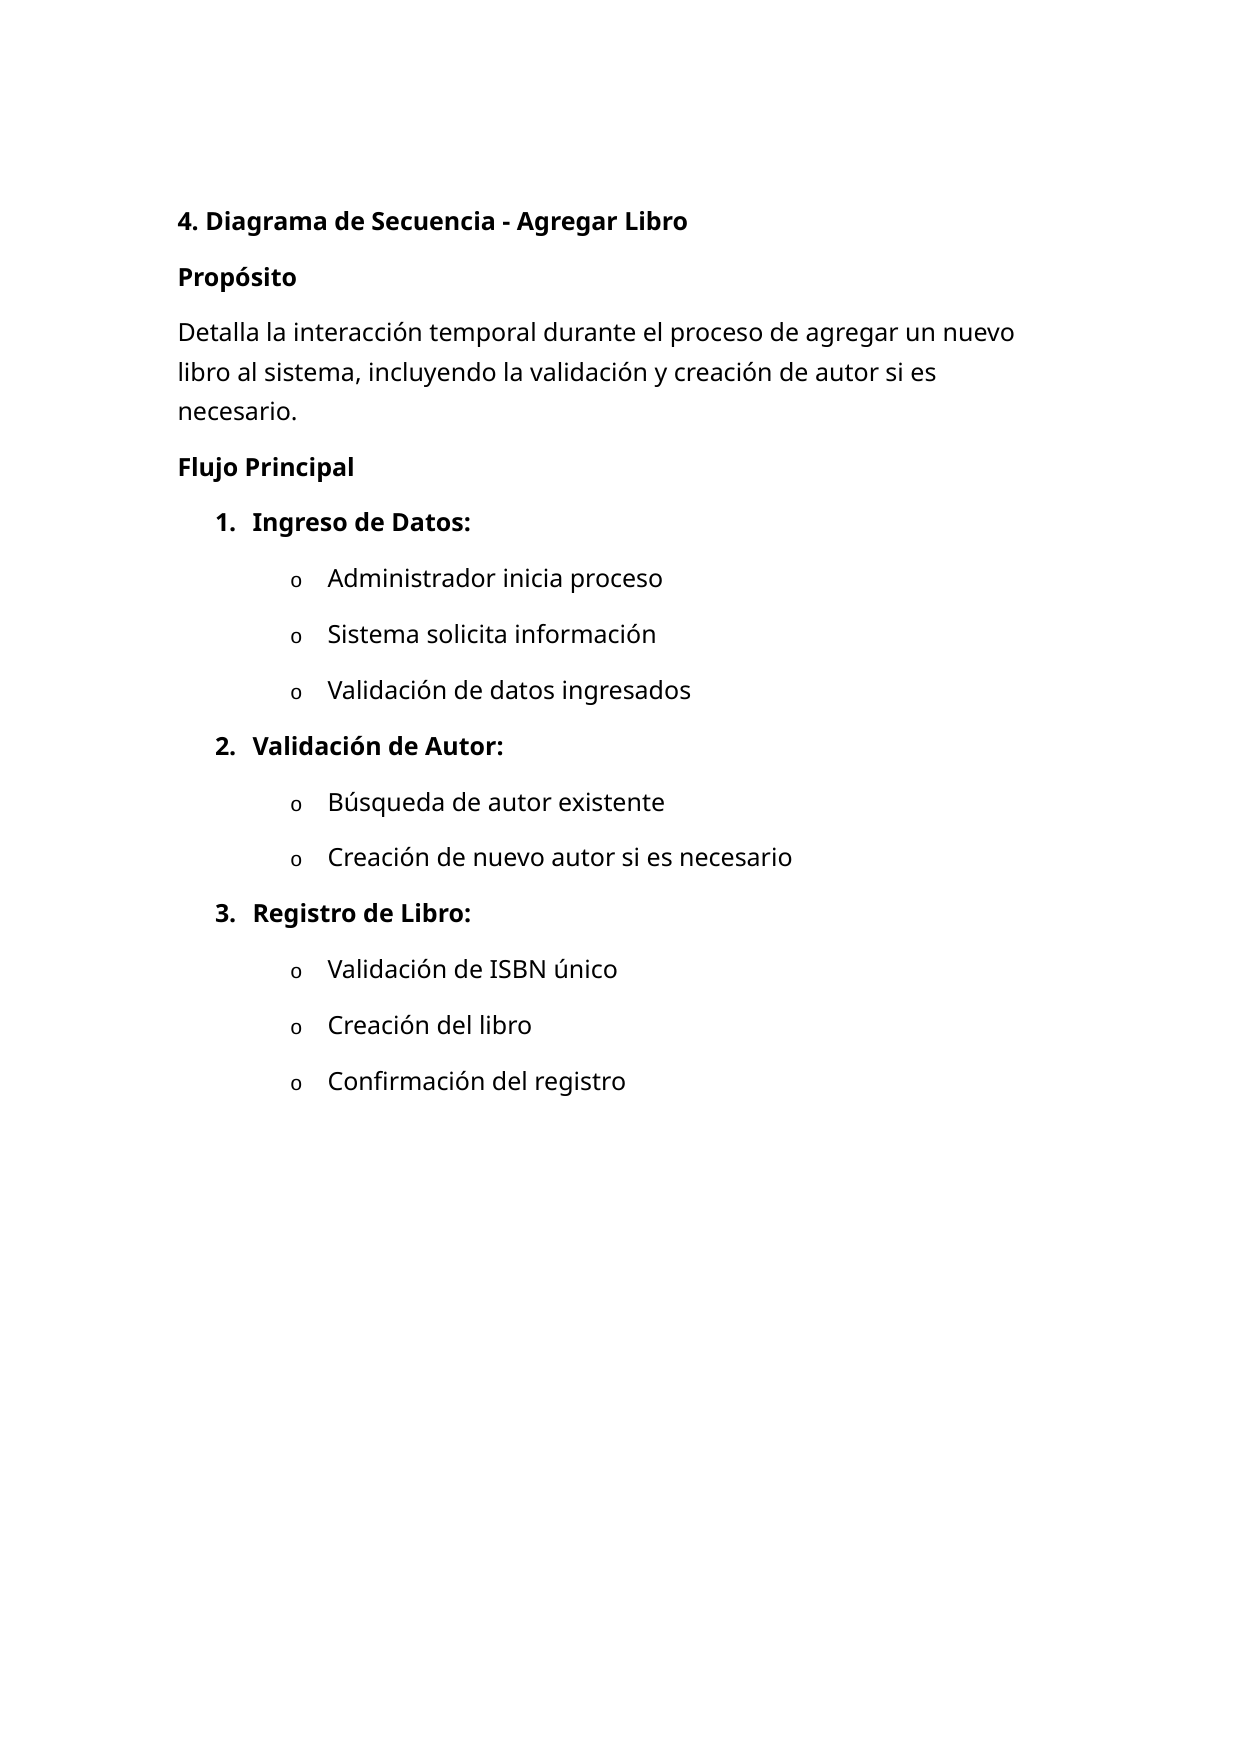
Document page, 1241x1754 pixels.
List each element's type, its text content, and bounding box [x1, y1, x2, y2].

list Validación de ISBN único [290, 952, 1063, 986]
list Administrador inicia proceso [290, 561, 1063, 595]
text Detalla la interacción temporal durante el proceso de agregar un nuevo libro al sistema, incluyendo la validación y creación de autor si es necesario. [177, 315, 1063, 427]
list Creación de nuevo autor si es necesario [290, 840, 1063, 874]
list Búsqueda de autor existente [290, 784, 1063, 818]
list Registro de Libro: [215, 896, 1063, 930]
list Creación del libro [290, 1008, 1063, 1042]
list Validación de Autor: [215, 728, 1063, 762]
text Flujo Principal [177, 449, 1063, 483]
text 4. Diagrama de Secuencia - Agregar Libro [177, 203, 1063, 237]
text Propósito [177, 259, 1063, 293]
list Sistema solicita información [290, 617, 1063, 651]
list Ingreso de Datos: [215, 505, 1063, 539]
list Confirmación del registro [290, 1063, 1063, 1097]
list Validación de datos ingresados [290, 673, 1063, 707]
